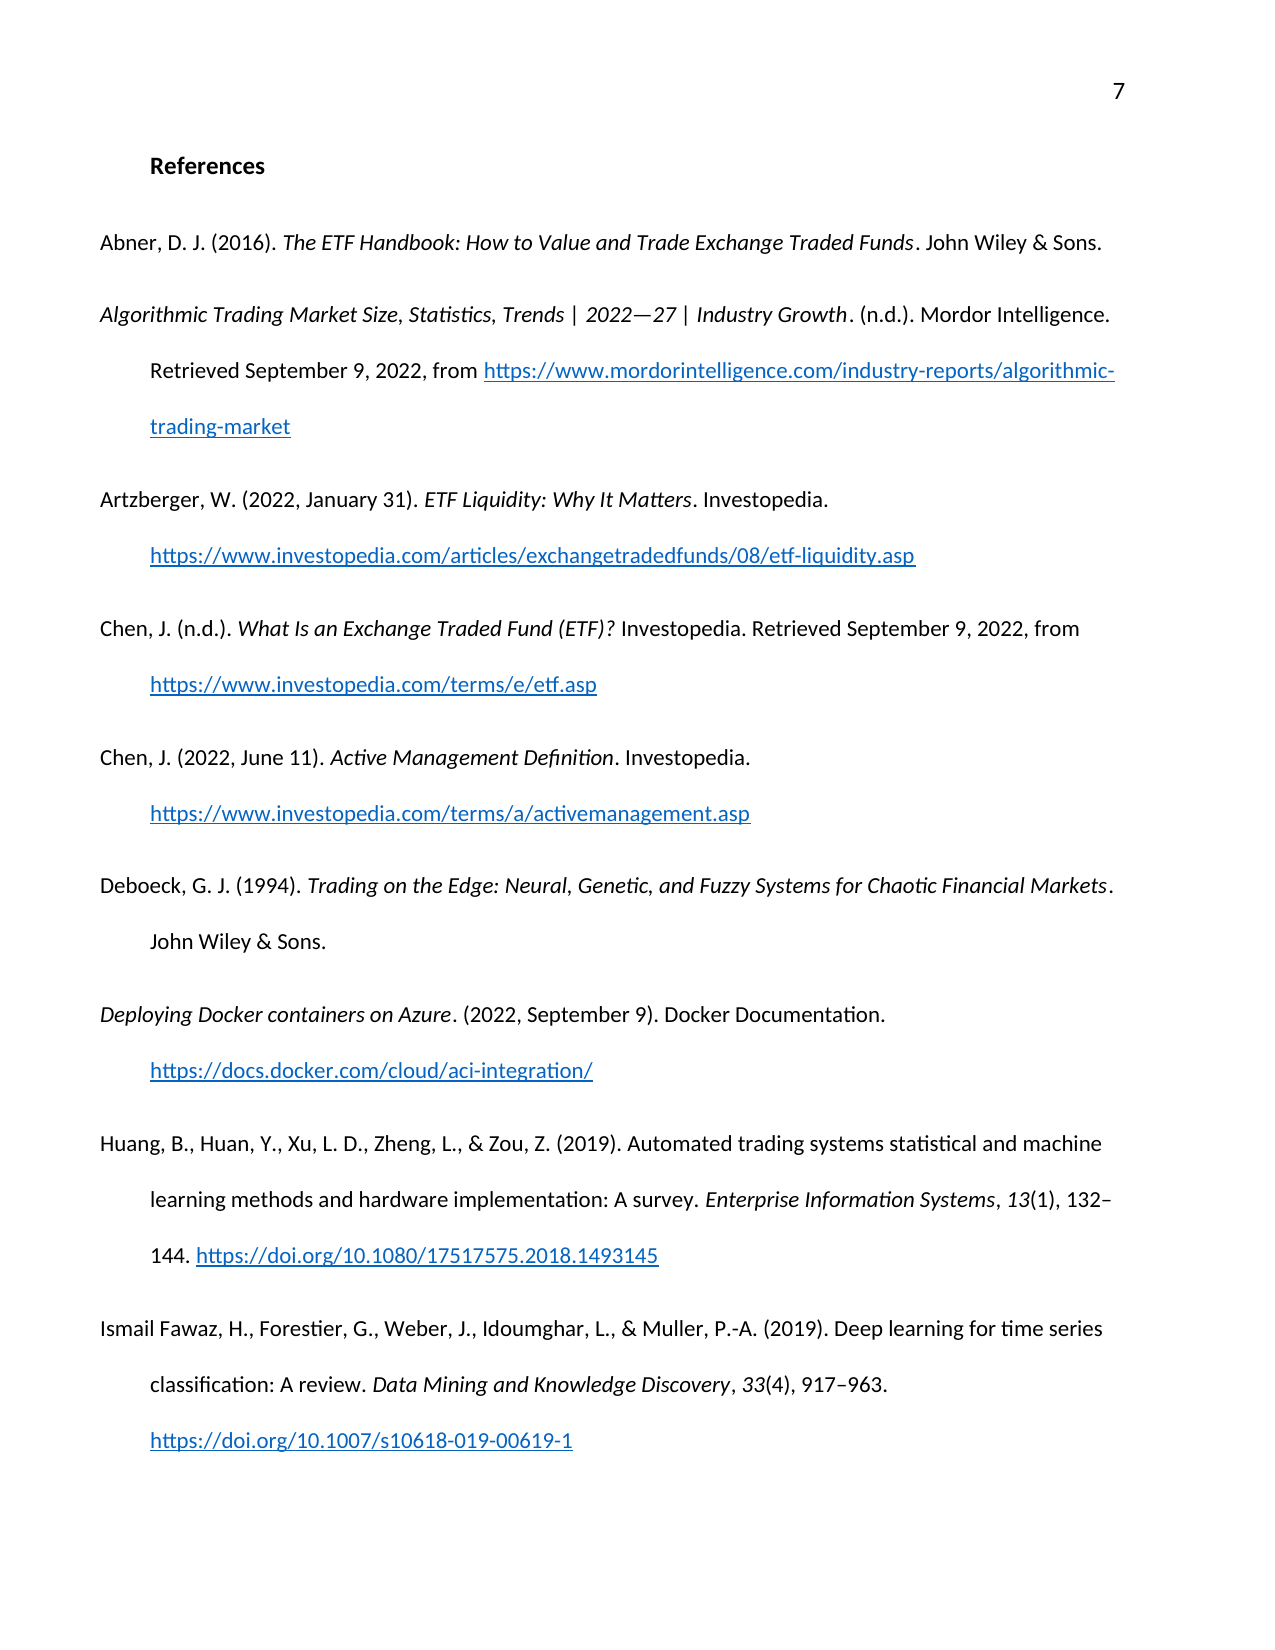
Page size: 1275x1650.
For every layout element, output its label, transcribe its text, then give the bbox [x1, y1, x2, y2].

text Deboeck, G. J. (1994). Trading on the Edge: Neural, Genetic, and Fuzzy Systems for Chaotic Financial Markets. John Wiley & Sons. [100, 871, 1125, 956]
text Chen, J. (2022, June 11). Active Management Definition. Investopedia. https://www.investopedia.com/terms/a/activemanagement.asp [100, 743, 1125, 827]
text Ismail Fawaz, H., Forestier, G., Weber, J., Idoumghar, L., & Muller, P.-A. (2019). Deep learning for time series classification: A review. Data Mining and Knowledge Discovery, 33(4), 917–963. https://doi.org/10.1007/s10618-019-00619-1 [100, 1314, 1125, 1454]
text Chen, J. (n.d.). What Is an Exchange Traded Fund (ETF)? Investopedia. Retrieved September 9, 2022, from https://www.investopedia.com/terms/e/etf.asp [100, 614, 1125, 698]
text Huang, B., Huan, Y., Xu, L. D., Zheng, L., & Zou, Z. (2019). Automated trading systems statistical and machine learning methods and hardware implementation: A survey. Enterprise Information Systems, 13(1), 132–144. https://doi.org/10.1080/17517575.2018.1493145 [100, 1129, 1125, 1269]
text Deploying Docker containers on Azure. (2022, September 9). Docker Documentation. https://docs.docker.com/cloud/aci-integration/ [100, 1000, 1125, 1084]
text References [150, 150, 1125, 181]
text Algorithmic Trading Market Size, Statistics, Trends | 2022—27 | Industry Growth. (n.d.). Mordor Intelligence. Retrieved September 9, 2022, from https://www.mordorintelligence.com/industry-reports/algorithmic-trading-market [100, 300, 1125, 441]
text Artzberger, W. (2022, January 31). ETF Liquidity: Why It Matters. Investopedia. https://www.investopedia.com/articles/exchangetradedfunds/08/etf-liquidity.asp [100, 485, 1125, 569]
text Abner, D. J. (2016). The ETF Handbook: How to Value and Trade Exchange Traded Funds. John Wiley & Sons. [100, 228, 1125, 256]
